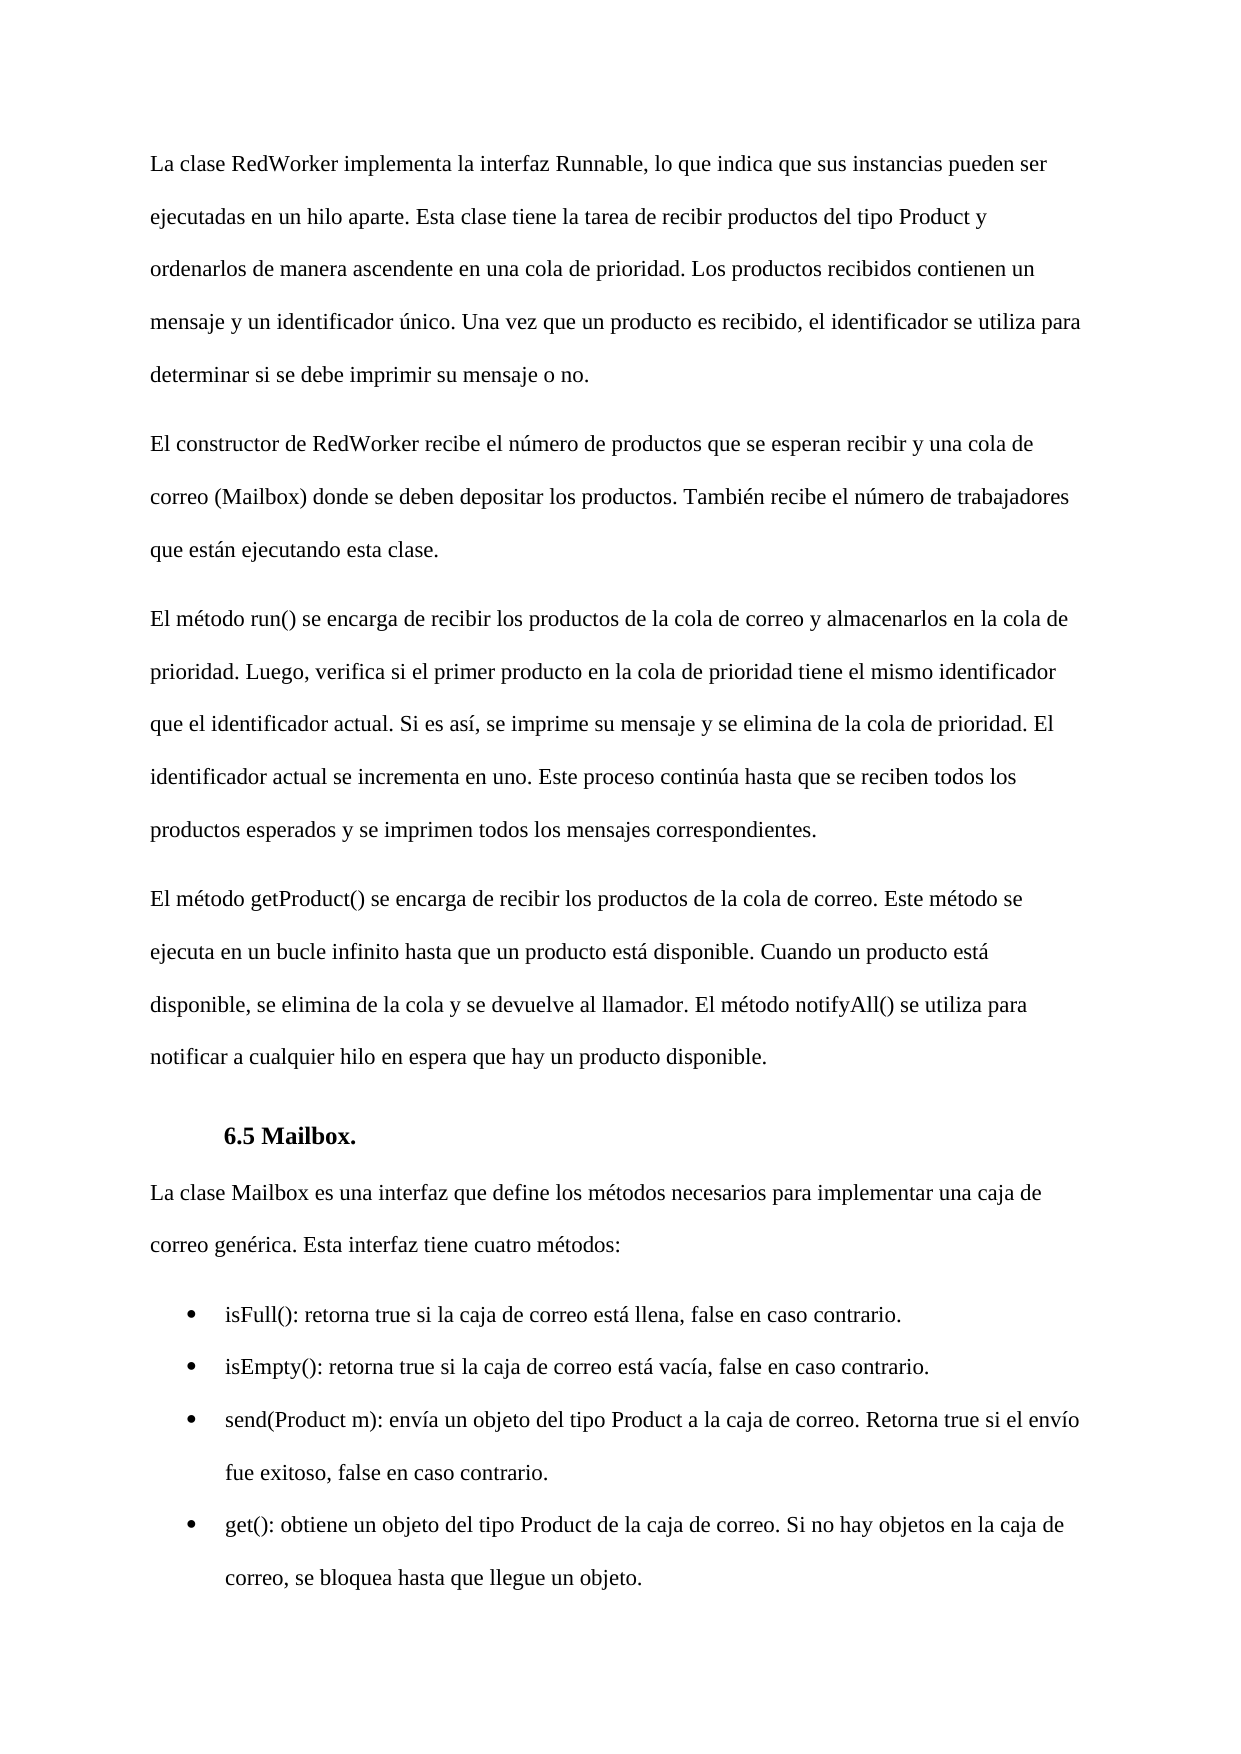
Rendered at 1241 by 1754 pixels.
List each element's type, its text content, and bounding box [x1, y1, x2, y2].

list isFull(): retorna true si la caja de correo está llena, false en caso contrario. [187, 1301, 1090, 1327]
text El método run() se encarga de recibir los productos de la cola de correo y almacenarlos en la cola de prioridad. Luego, verifica si el primer producto en la cola de prioridad tiene el mismo identificador que el identificador actual. Si es así, se imprime su mensaje y se elimina de la cola de prioridad. El identificador actual se incrementa en uno. Este proceso continúa hasta que se reciben todos los productos esperados y se imprimen todos los mensajes correspondientes. [150, 605, 1090, 842]
list get(): obtiene un objeto del tipo Product de la caja de correo. Si no hay objetos en la caja de correo, se bloquea hasta que llegue un objeto. [187, 1511, 1090, 1591]
text La clase Mailbox es una interfaz que define los métodos necesarios para implementar una caja de correo genérica. Esta interfaz tiene cuatro métodos: [150, 1178, 1090, 1258]
text El constructor de RedWorker recibe el número de productos que se esperan recibir y una cola de correo (Mailbox) donde se deben depositar los productos. También recibe el número de trabajadores que están ejecutando esta clase. [150, 430, 1090, 562]
list send(Product m): envía un objeto del tipo Product a la caja de correo. Retorna true si el envío fue exitoso, false en caso contrario. [187, 1406, 1090, 1485]
subtitle 6.5 Mailbox. [150, 1121, 1090, 1150]
text La clase RedWorker implementa la interfaz Runnable, lo que indica que sus instancias pueden ser ejecutadas en un hilo aparte. Esta clase tiene la tarea de recibir productos del tipo Product y ordenarlos de manera ascendente en una cola de prioridad. Los productos recibidos contienen un mensaje y un identificador único. Una vez que un producto es recibido, el identificador se utiliza para determinar si se debe imprimir su mensaje o no. [150, 150, 1090, 387]
list isEmpty(): retorna true si la caja de correo está vacía, false en caso contrario. [187, 1353, 1090, 1380]
text El método getProduct() se encarga de recibir los productos de la cola de correo. Este método se ejecuta en un bucle infinito hasta que un producto está disponible. Cuando un producto está disponible, se elimina de la cola y se devuelve al llamador. El método notifyAll() se utiliza para notificar a cualquier hilo en espera que hay un producto disponible. [150, 885, 1090, 1070]
